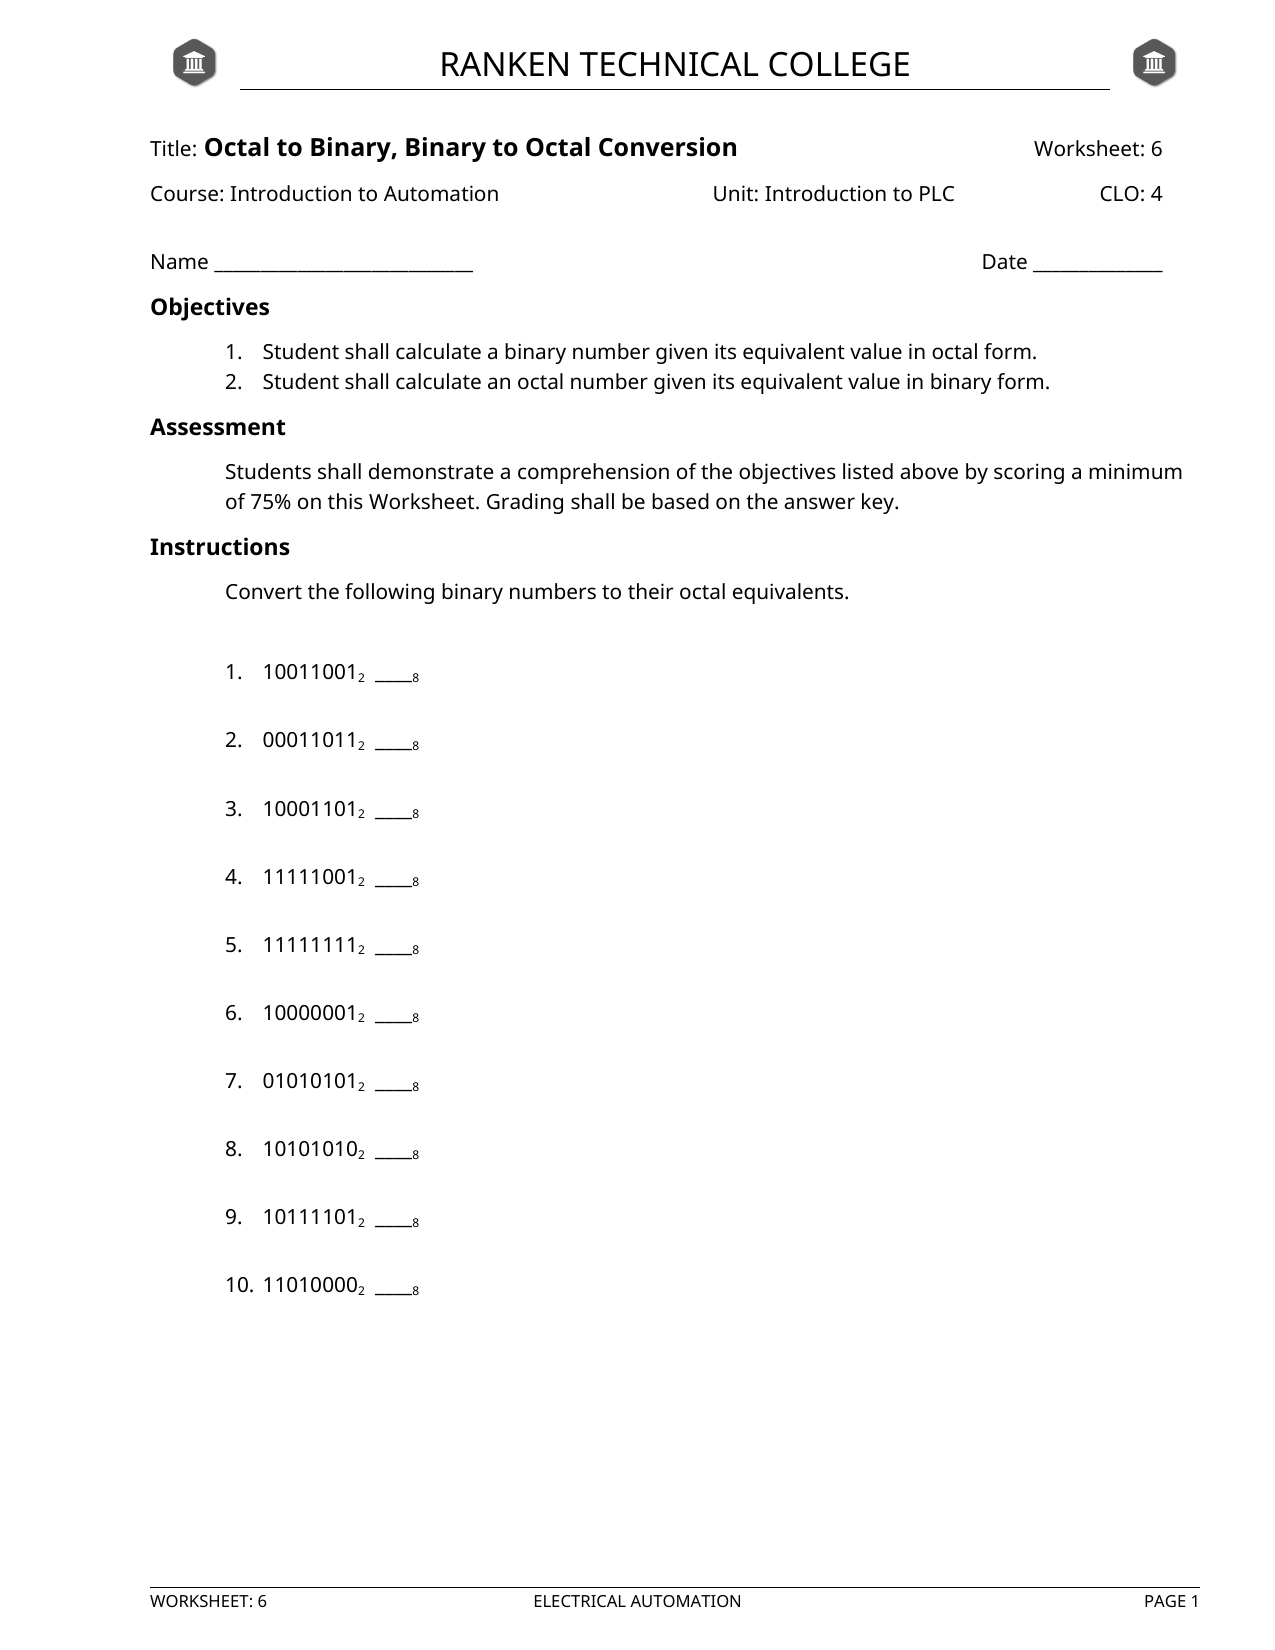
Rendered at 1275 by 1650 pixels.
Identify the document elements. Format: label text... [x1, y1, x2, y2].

text Objectives [150, 291, 1200, 322]
list 110100002 ____8 [225, 1271, 1200, 1299]
text Students shall demonstrate a comprehension of the objectives listed above by scoring a minimum of 75% on this Worksheet. Grading shall be based on the answer key. [225, 457, 1200, 516]
list 100011012 ____8 [225, 794, 1200, 822]
list 101111012 ____8 [225, 1202, 1200, 1231]
list Student shall calculate a binary number given its equivalent value in octal form. [225, 337, 1200, 365]
text Name ____________________________ Date ______________ [150, 247, 1200, 276]
text Convert the following binary numbers to their octal equivalents. [225, 577, 1200, 605]
list 111110012 ____8 [225, 862, 1200, 890]
list 010101012 ____8 [225, 1066, 1200, 1095]
list 101010102 ____8 [225, 1134, 1200, 1163]
text Title: Octal to Binary, Binary to Octal Conversion Worksheet: 6 [150, 130, 1200, 164]
list 000110112 ____8 [225, 726, 1200, 754]
picture [1121, 37, 1189, 89]
text Course: Introduction to Automation Unit: Introduction to PLC CLO: 4 [150, 179, 1200, 208]
list 100000012 ____8 [225, 998, 1200, 1027]
list 100110012 ____8 [225, 657, 1200, 686]
list 111111112 ____8 [225, 930, 1200, 958]
list Student shall calculate an octal number given its equivalent value in binary form. [225, 367, 1200, 396]
text Instructions [150, 531, 1200, 562]
picture [161, 37, 229, 89]
text Assessment [150, 411, 1200, 442]
